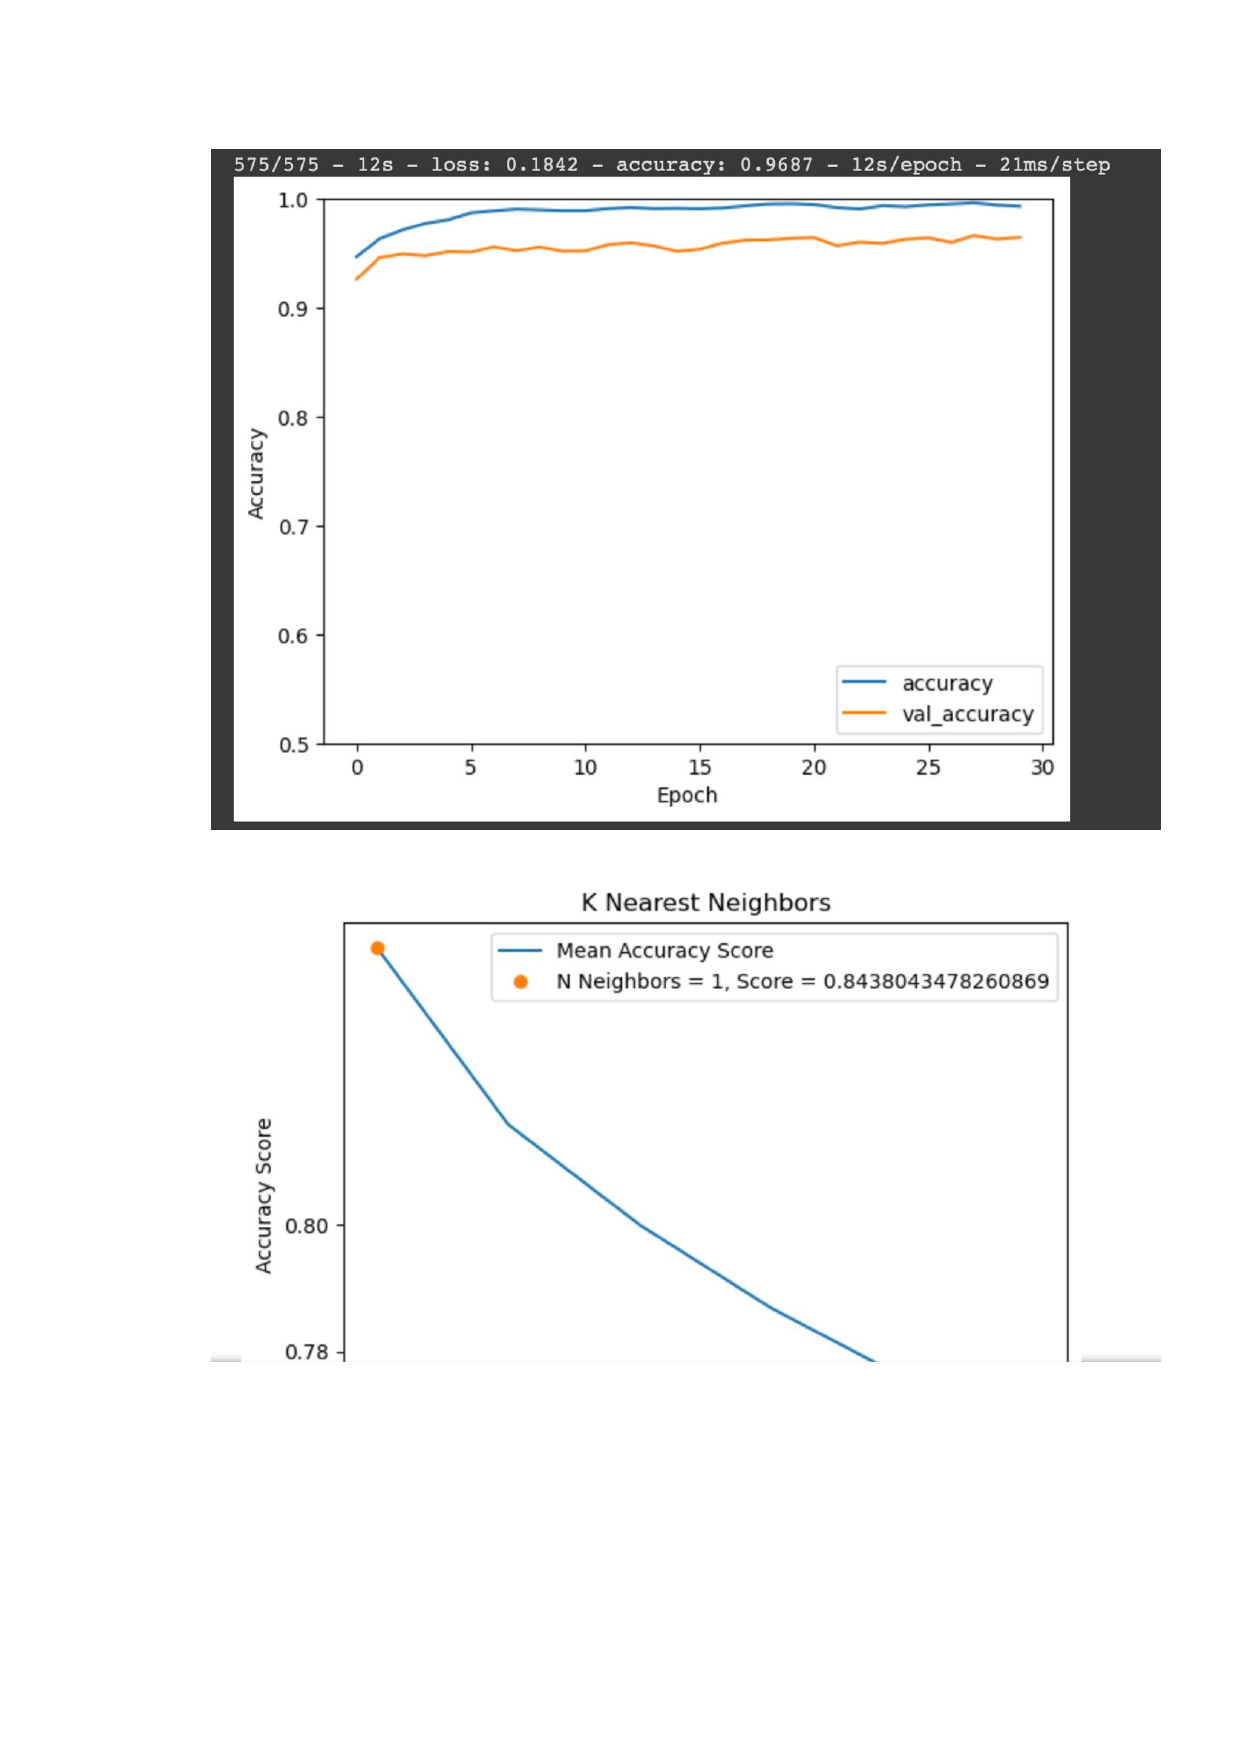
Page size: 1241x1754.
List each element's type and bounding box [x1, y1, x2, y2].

picture [211, 891, 1161, 1364]
picture [211, 149, 1161, 830]
